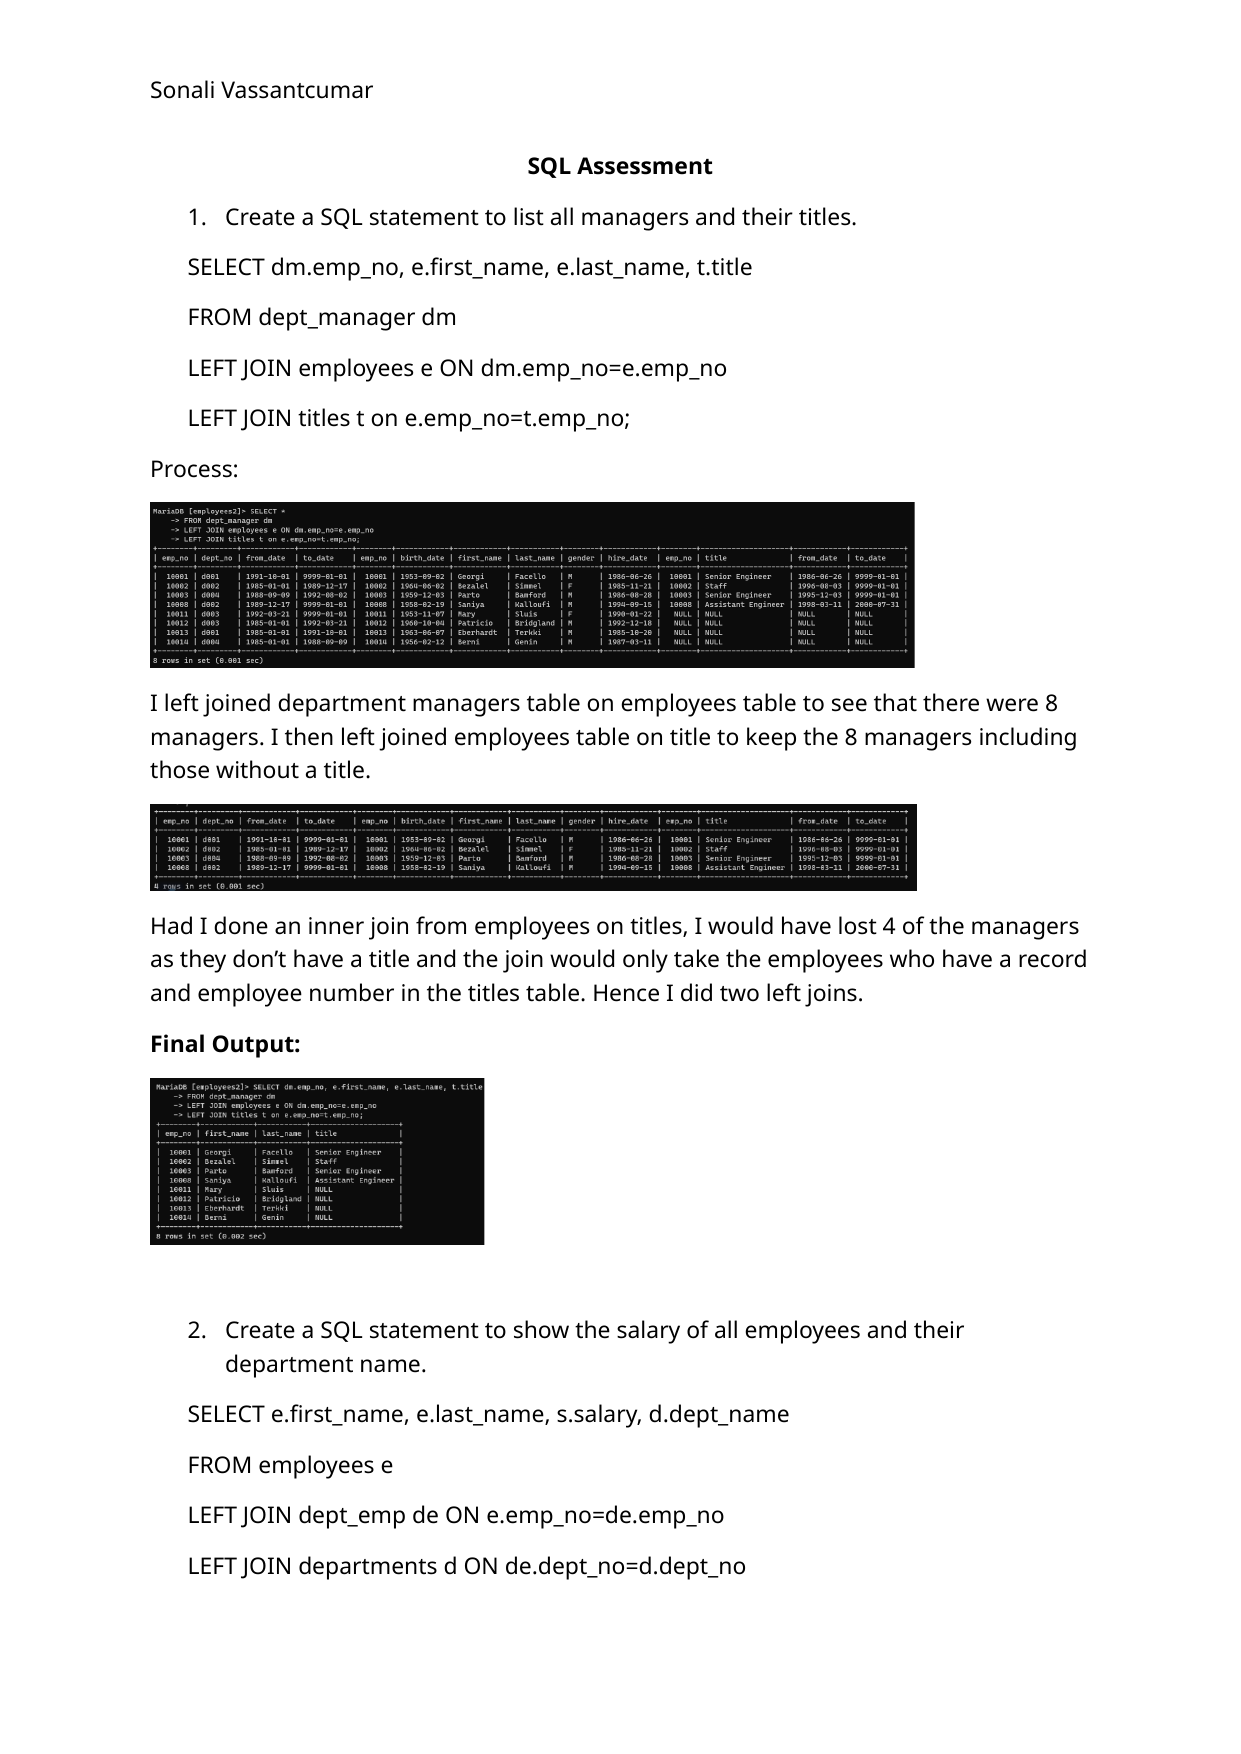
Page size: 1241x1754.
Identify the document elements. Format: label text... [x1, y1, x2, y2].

text LEFT JOIN titles t on e.emp_no=t.emp_no; [187, 402, 1090, 433]
text LEFT JOIN departments d ON de.dept_no=d.dept_no [187, 1550, 1090, 1581]
text LEFT JOIN dept_emp de ON e.emp_no=de.emp_no [187, 1499, 1090, 1531]
list Create a SQL statement to list all managers and their titles. [187, 200, 1090, 232]
text FROM dept_manager dm [187, 301, 1090, 332]
text Final Output: [150, 1028, 1090, 1059]
picture [150, 502, 915, 668]
text LEFT JOIN employees e ON dm.emp_no=e.emp_no [187, 352, 1090, 383]
text I left joined department managers table on employees table to see that there were 8 managers. I then left joined employees table on title to keep the 8 managers including those without a title. [150, 687, 1090, 785]
text SELECT e.first_name, e.last_name, s.salary, d.dept_name [187, 1398, 1090, 1430]
text FROM employees e [187, 1449, 1090, 1480]
text Had I done an inner join from employees on titles, I would have lost 4 of the managers as they don’t have a title and the join would only take the employees who have a record and employee number in the titles table. Hence I did two left joins. [150, 910, 1090, 1008]
text Process: [150, 452, 1090, 484]
list Create a SQL statement to show the salary of all employees and their department name. [187, 1314, 1090, 1379]
picture [150, 804, 917, 891]
text SELECT dm.emp_no, e.first_name, e.last_name, t.title [187, 251, 1090, 282]
text SQL Assessment [150, 150, 1090, 181]
picture [150, 1078, 485, 1245]
